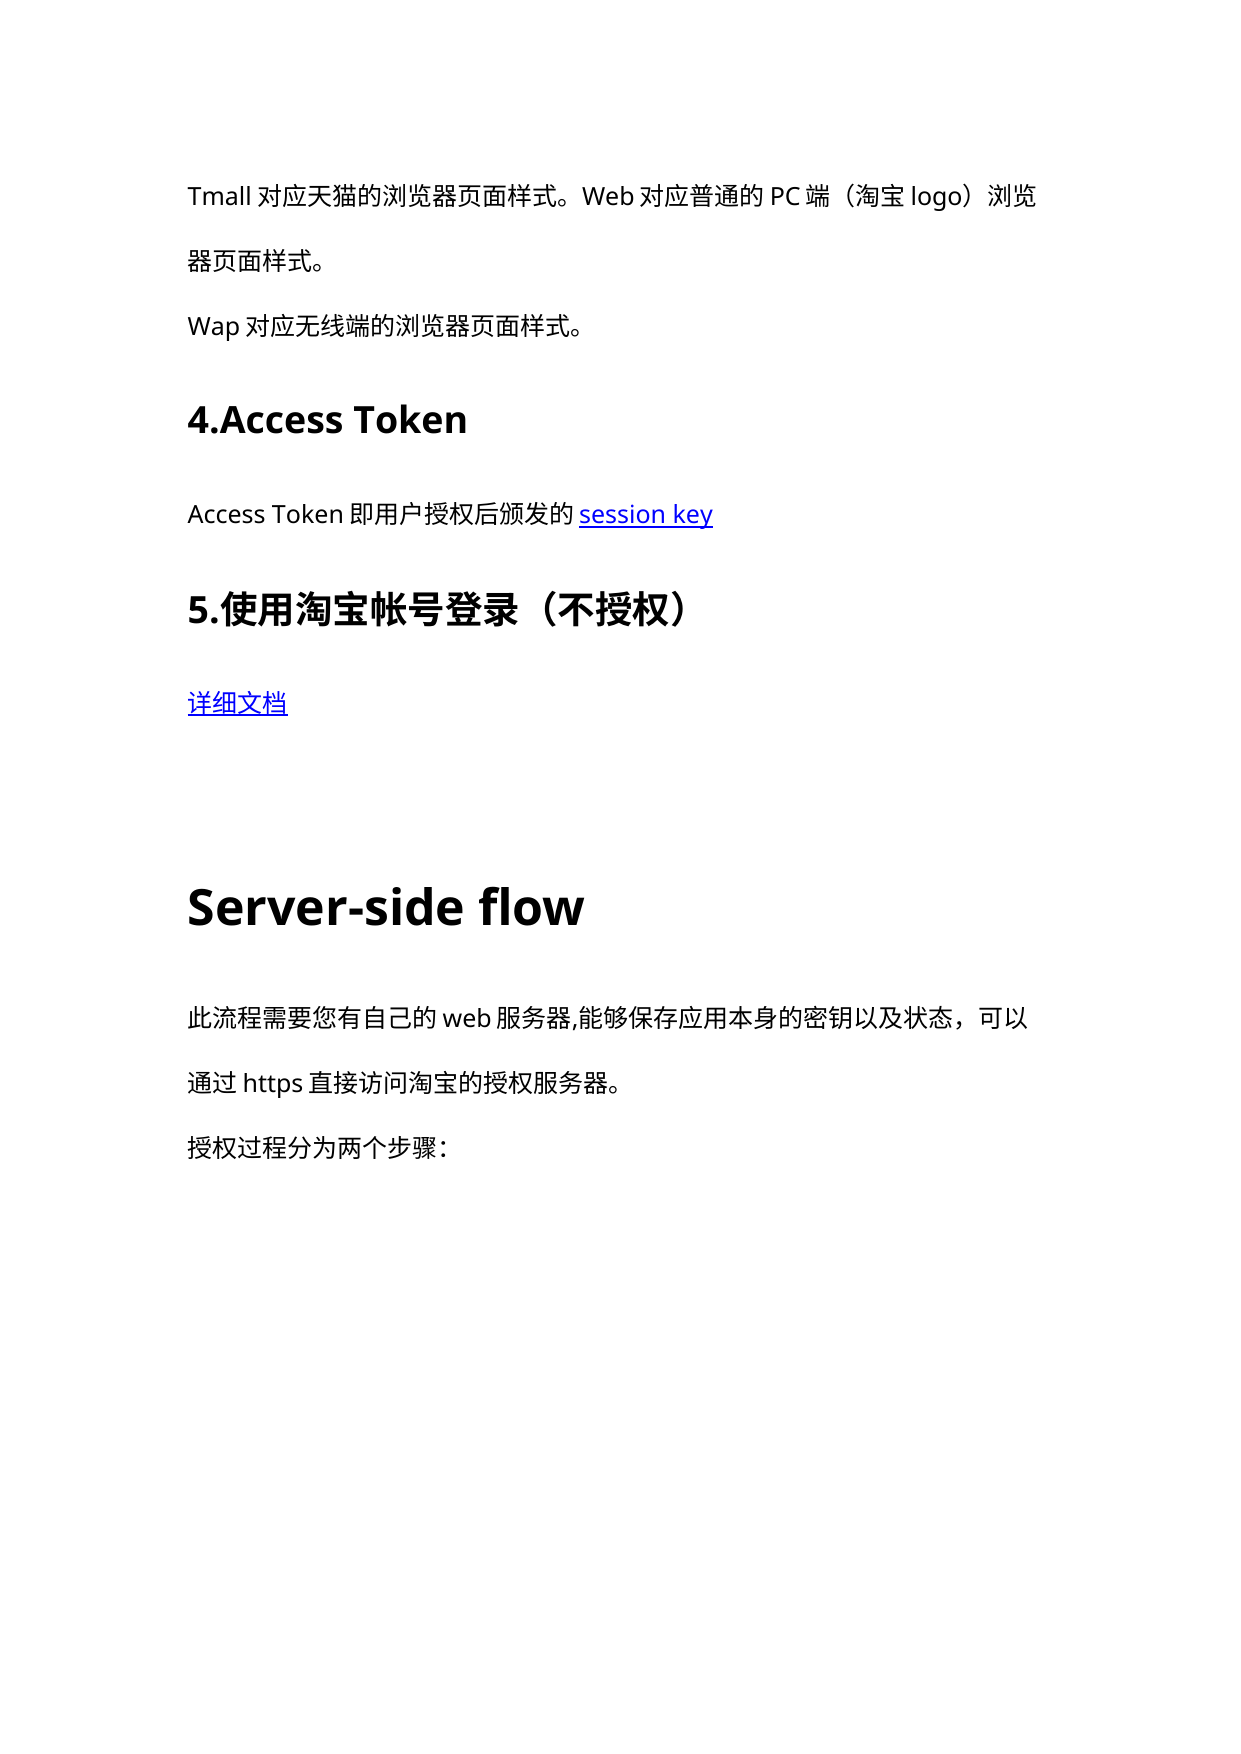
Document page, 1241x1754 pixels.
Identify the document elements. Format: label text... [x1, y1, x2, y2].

text 授权过程分为两个步骤： [187, 1114, 1053, 1179]
text Server-side flow [187, 857, 1053, 954]
text Wap对应无线端的浏览器页面样式。 [187, 292, 1053, 357]
text 5.使用淘宝帐号登录（不授权） [187, 574, 1053, 639]
text 详细文档 [187, 669, 1053, 734]
text Access Token即用户授权后颁发的session key [187, 480, 1053, 545]
text 4.Access Token [187, 386, 1053, 451]
text 此流程需要您有自己的web服务器,能够保存应用本身的密钥以及状态，可以通过https直接访问淘宝的授权服务器。 [187, 984, 1053, 1114]
text Tmall对应天猫的浏览器页面样式。Web对应普通的PC端（淘宝logo）浏览器页面样式。 [187, 162, 1053, 292]
